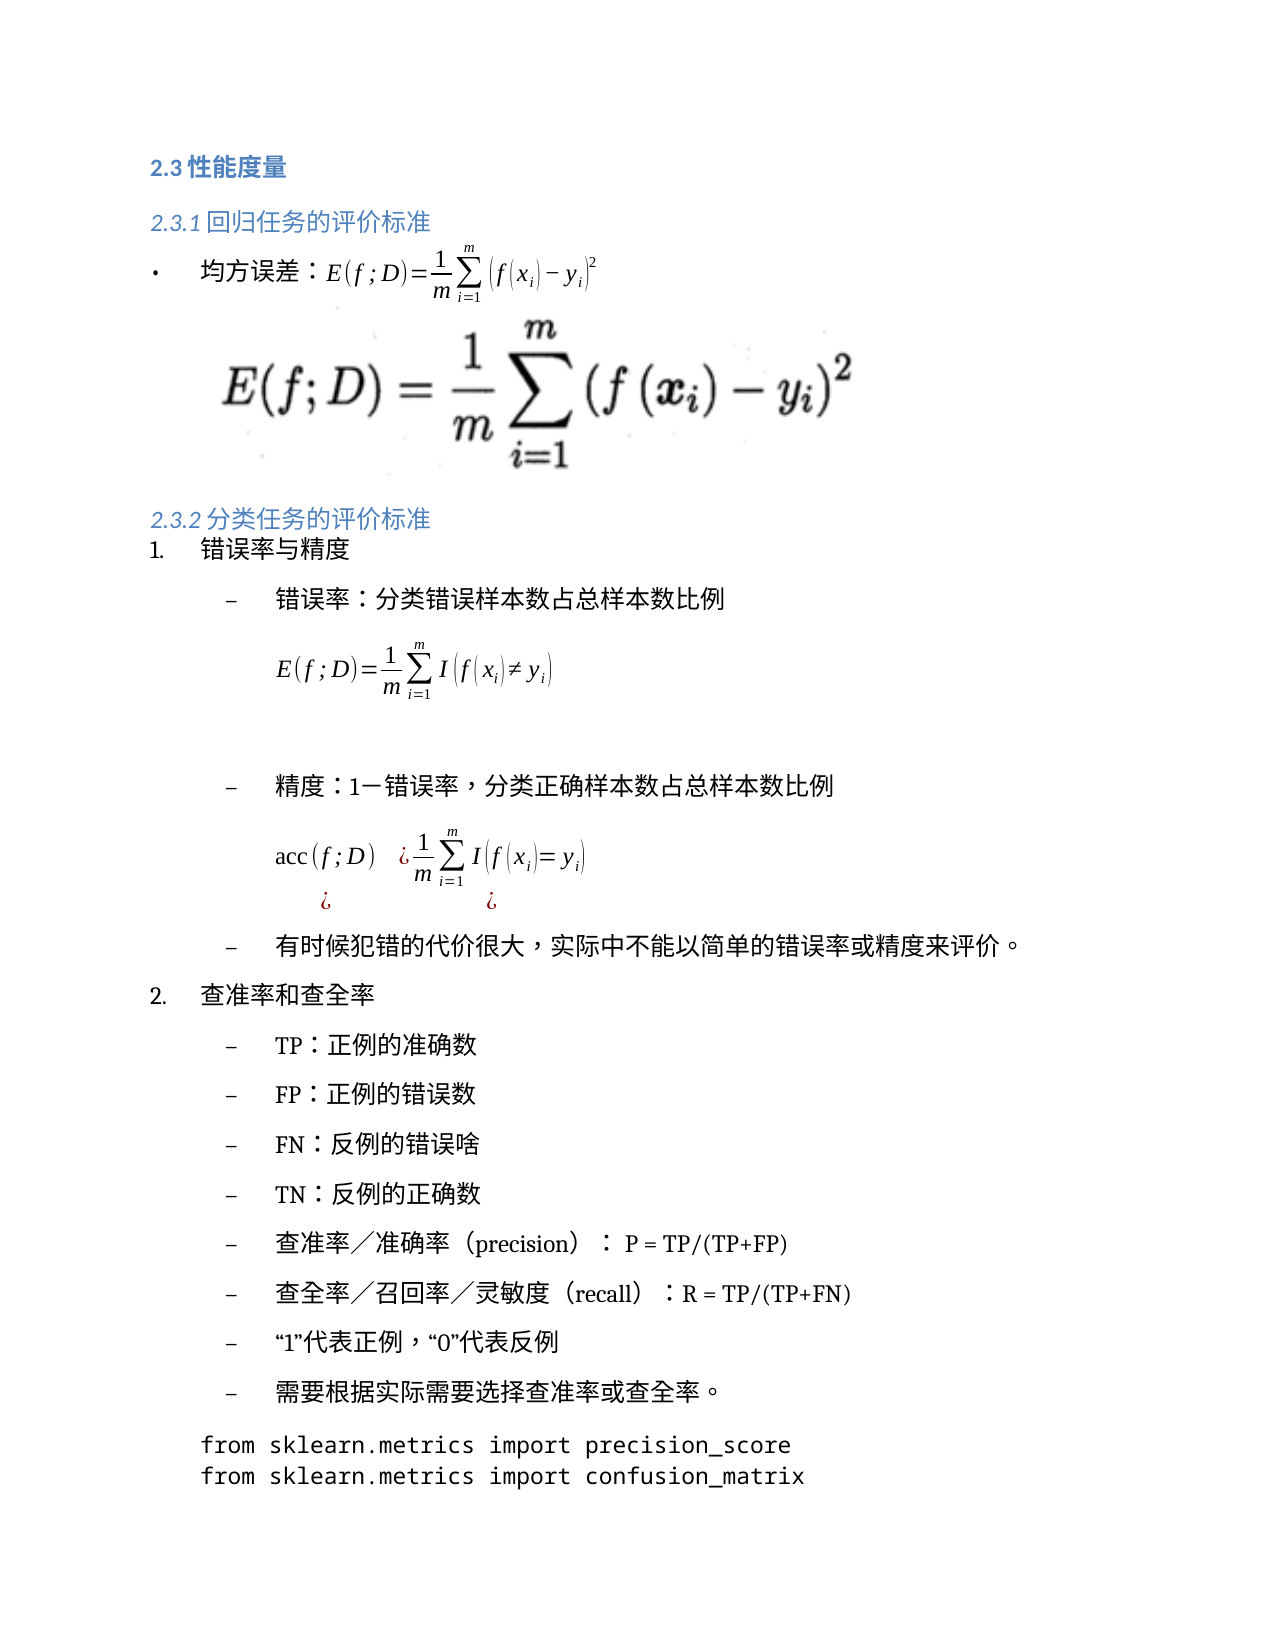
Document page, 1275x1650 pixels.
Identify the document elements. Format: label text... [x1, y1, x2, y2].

list TP：正例的准确数 [225, 1032, 1125, 1061]
list TN：反例的正确数 [225, 1181, 1125, 1209]
list 查准率／准确率（precision）： P = TP/(TP+FP) [225, 1230, 1125, 1259]
list 查全率／召回率／灵敏度（recall）：R = TP/(TP+FN) [225, 1280, 1125, 1308]
picture [218, 306, 859, 482]
list 错误率与精度 [150, 536, 1125, 565]
list 精度：1－错误率，分类正确样本数占总样本数比例 [225, 773, 1125, 802]
list 错误率：分类错误样本数占总样本数比例 [225, 586, 1125, 614]
subtitle 2.3.2 分类任务的评价标准 [150, 502, 1125, 536]
list FN：反例的错误啥 [225, 1131, 1125, 1160]
list FP：正例的错误数 [225, 1081, 1125, 1110]
list “1”代表正例，“0”代表反例 [225, 1329, 1125, 1358]
list 有时候犯错的代价很大，实际中不能以简单的错误率或精度来评价。 [225, 933, 1125, 961]
list 需要根据实际需要选择查准率或查全率。 [225, 1379, 1125, 1408]
subtitle 2.3 性能度量 [150, 150, 1125, 184]
list 查准率和查全率 [150, 982, 1125, 1011]
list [150, 1428, 1125, 1491]
subtitle 2.3.1 回归任务的评价标准 [150, 205, 1125, 239]
